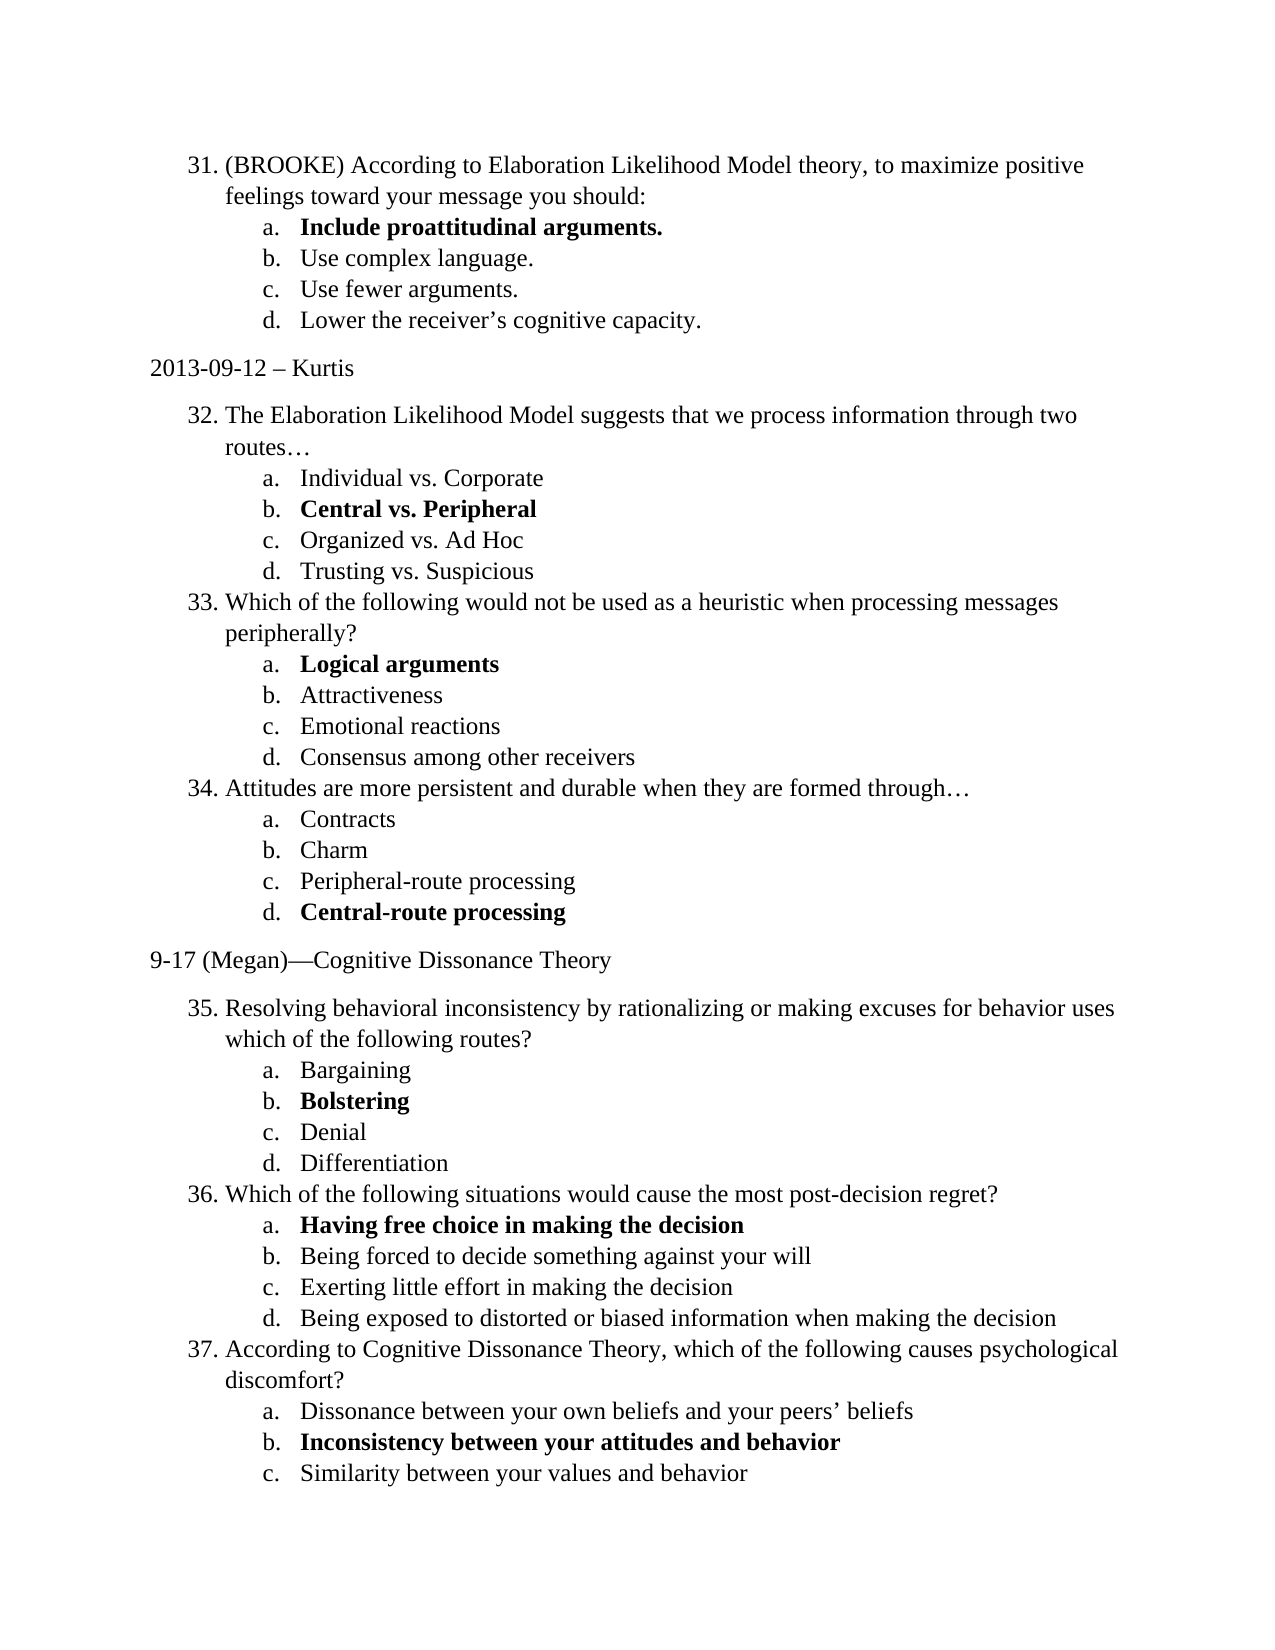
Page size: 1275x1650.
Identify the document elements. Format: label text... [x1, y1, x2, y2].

list Having free choice in making the decision [262, 1210, 1125, 1239]
list Contracts [262, 804, 1125, 833]
list Resolving behavioral inconsistency by rationalizing or making excuses for behavior uses which of the following routes? [187, 993, 1125, 1052]
list Emotional reactions [262, 711, 1125, 740]
list Dissonance between your own beliefs and your peers’ beliefs [262, 1396, 1125, 1425]
list Logical arguments [262, 649, 1125, 678]
list Attractiveness [262, 680, 1125, 709]
list Bargaining [262, 1055, 1125, 1083]
list Charm [262, 835, 1125, 864]
list Lower the receiver’s cognitive capacity. [262, 305, 1125, 334]
list Central-route processing [262, 897, 1125, 926]
list Which of the following would not be used as a heuristic when processing messages peripherally? [187, 587, 1125, 647]
list Trusting vs. Suspicious [262, 556, 1125, 584]
list Use fewer arguments. [262, 274, 1125, 303]
list Denial [262, 1117, 1125, 1146]
list Peripheral-route processing [262, 866, 1125, 895]
list Being exposed to distorted or biased information when making the decision [262, 1303, 1125, 1332]
list Central vs. Peripheral [262, 494, 1125, 522]
list (BROOKE) According to Elaboration Likelihood Model theory, to maximize positive feelings toward your message you should: [187, 150, 1125, 210]
list The Elaboration Likelihood Model suggests that we process information through two routes… [187, 401, 1125, 460]
list Inconsistency between your attitudes and behavior [262, 1427, 1125, 1456]
list Use complex language. [262, 243, 1125, 272]
list Which of the following situations would cause the most post-decision regret? [187, 1179, 1125, 1208]
list Being forced to decide something against your will [262, 1241, 1125, 1270]
text 9-17 (Megan)—Cognitive Dissonance Theory [150, 945, 1125, 974]
list Attitudes are more persistent and durable when they are formed through… [187, 773, 1125, 802]
list Differentiation [262, 1148, 1125, 1177]
list Organized vs. Ad Hoc [262, 525, 1125, 553]
list Similarity between your values and behavior [262, 1458, 1125, 1487]
list Consensus among other receivers [262, 742, 1125, 771]
list Include proattitudinal arguments. [262, 212, 1125, 241]
list Individual vs. Corporate [262, 463, 1125, 491]
list Bolstering [262, 1086, 1125, 1114]
text 2013-09-12 – Kurtis [150, 353, 1125, 382]
list Exerting little effort in making the decision [262, 1272, 1125, 1301]
list According to Cognitive Dissonance Theory, which of the following causes psychological discomfort? [187, 1334, 1125, 1394]
